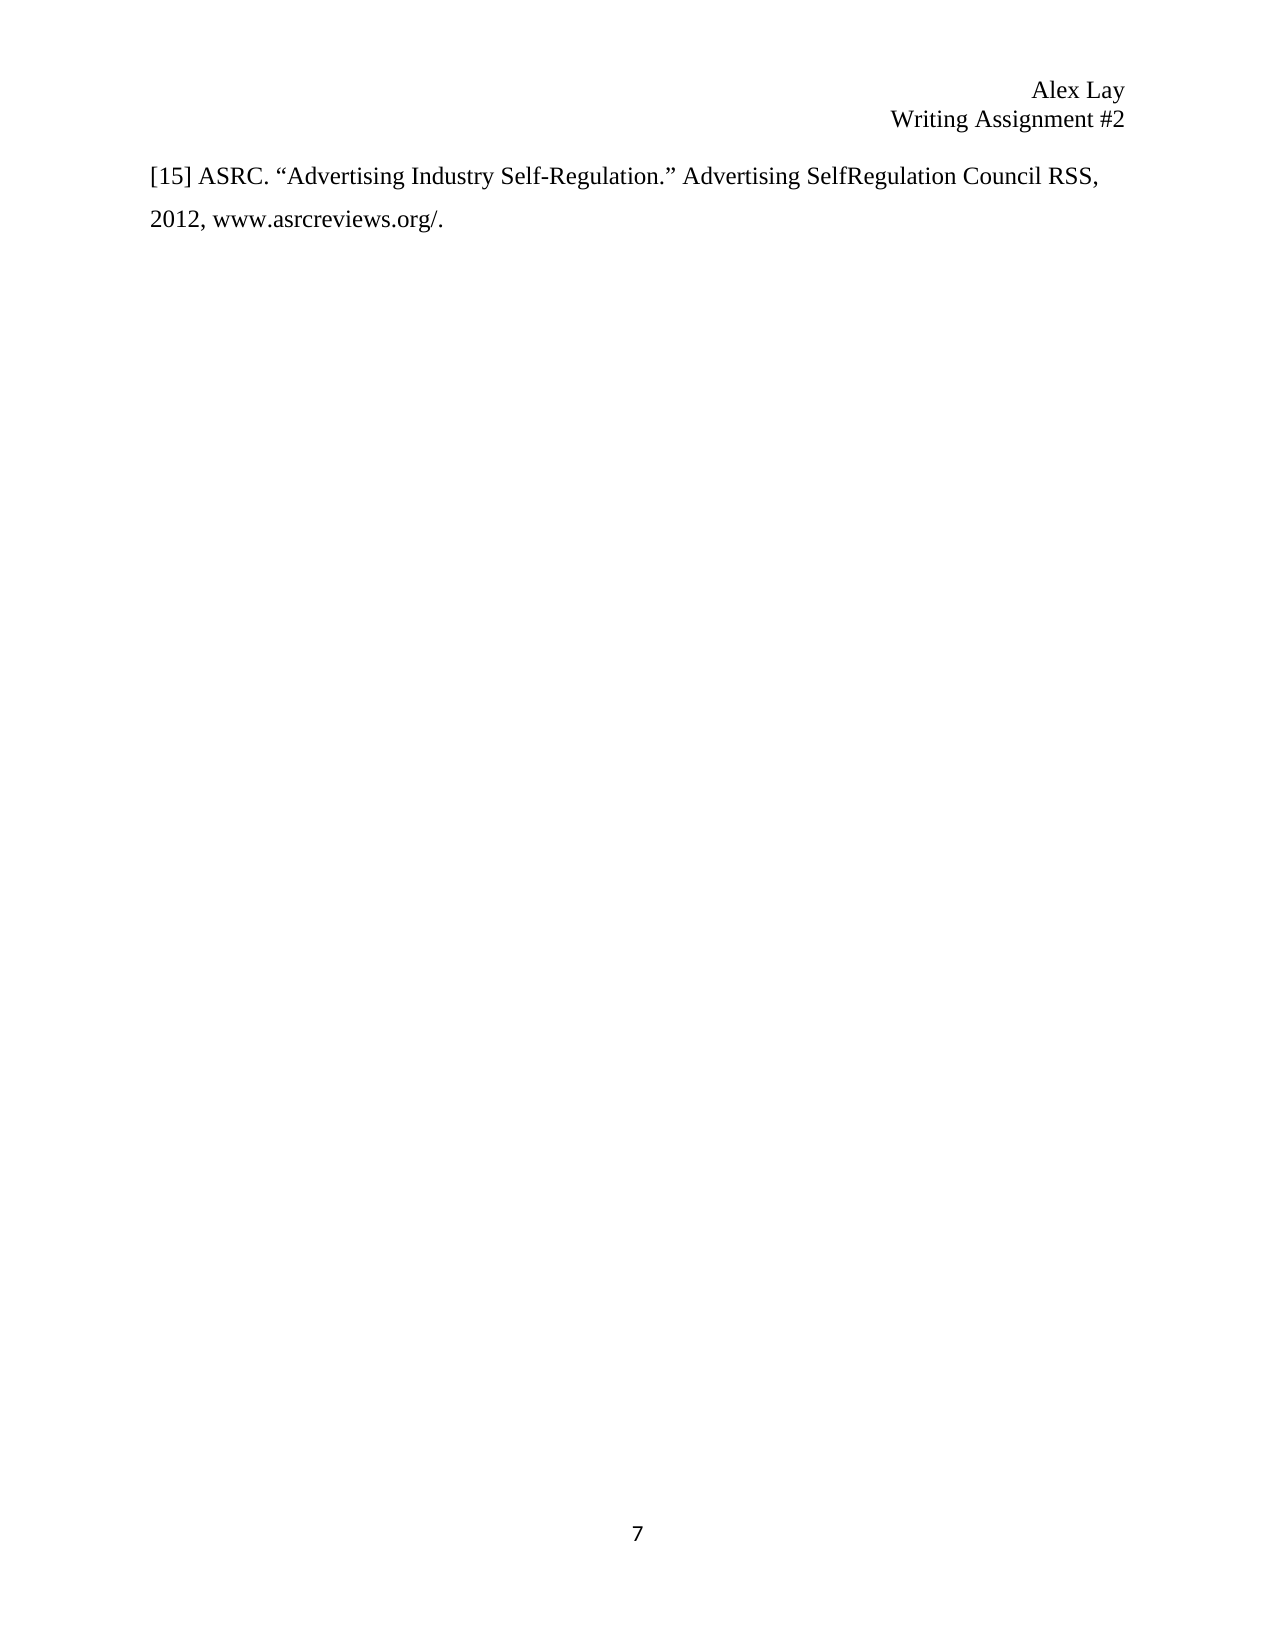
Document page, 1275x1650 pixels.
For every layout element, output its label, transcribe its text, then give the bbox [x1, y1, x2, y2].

text [15] ASRC. “Advertising Industry Self-Regulation.” Advertising SelfRegulation Council RSS, 2012, www.asrcreviews.org/. [150, 161, 1125, 233]
